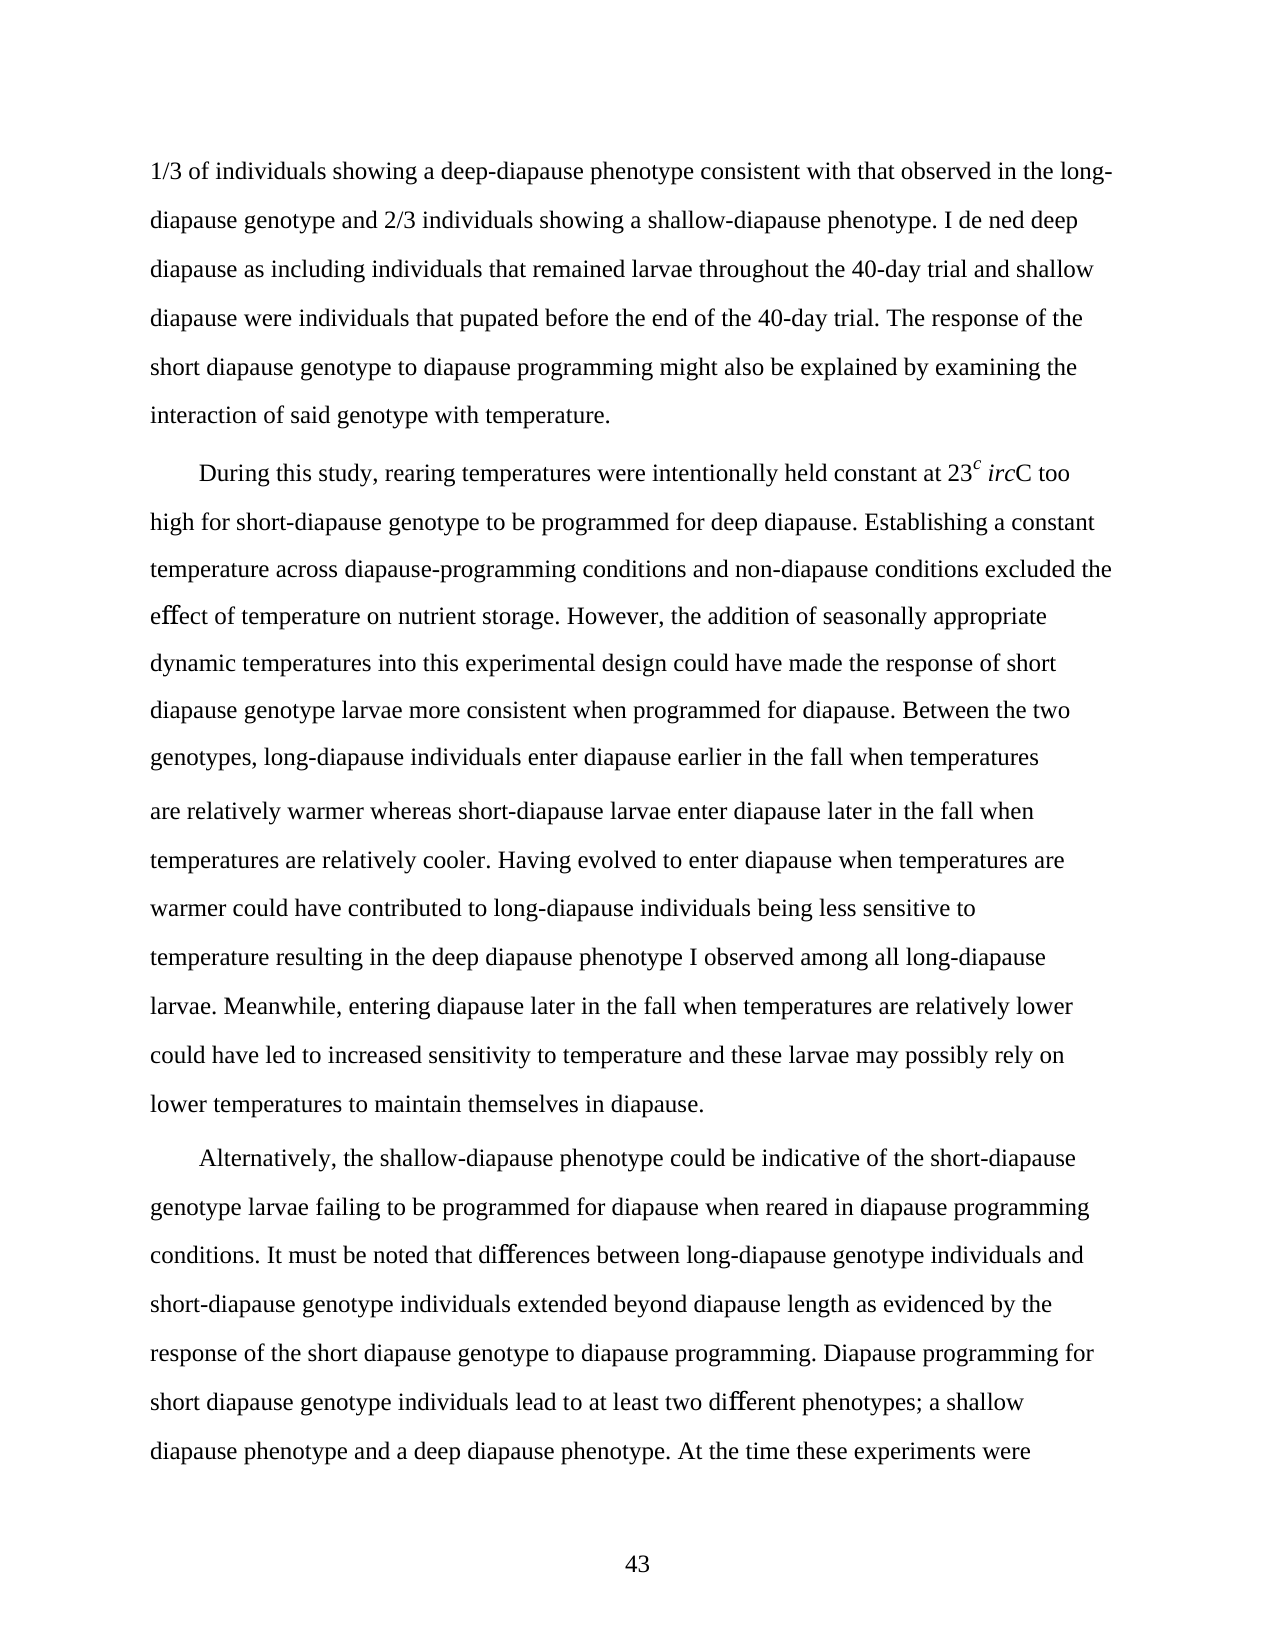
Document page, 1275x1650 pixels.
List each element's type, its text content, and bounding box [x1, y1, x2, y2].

text are relatively warmer whereas short-diapause larvae enter diapause later in the fall when temperatures are relatively cooler. Having evolved to enter diapause when temperatures are warmer could have contributed to long-diapause individuals being less sensitive to temperature resulting in the deep diapause phenotype I observed among all long-diapause larvae. Meanwhile, entering diapause later in the fall when temperatures are relatively lower could have led to increased sensitivity to temperature and these larvae may possibly rely on lower temperatures to maintain themselves in diapause. [150, 796, 1083, 1118]
text Alternatively, the shallow-diapause phenotype could be indicative of the short-diapause genotype larvae failing to be programmed for diapause when reared in diapause programming conditions. It must be noted that diﬀerences between long-diapause genotype individuals and short-diapause genotype individuals extended beyond diapause length as evidenced by the response of the short diapause genotype to diapause programming. Diapause programming for short diapause genotype individuals lead to at least two diﬀerent phenotypes; a shallow diapause phenotype and a deep diapause phenotype. At the time these experiments were [150, 1143, 1098, 1464]
text 43 [150, 1549, 1125, 1578]
text During this study, rearing temperatures were intentionally held constant at 23c ircC too high for short-diapause genotype to be programmed for deep diapause. Establishing a constant temperature across diapause-programming conditions and non-diapause conditions excluded the eﬀect of temperature on nutrient storage. However, the addition of seasonally appropriate dynamic temperatures into this experimental design could have made the response of short diapause genotype larvae more consistent when programmed for diapause. Between the two genotypes, long-diapause individuals enter diapause earlier in the fall when temperatures [150, 452, 1114, 771]
text 1/3 of individuals showing a deep-diapause phenotype consistent with that observed in the long-diapause genotype and 2/3 individuals showing a shallow-diapause phenotype. I de ned deep diapause as including individuals that remained larvae throughout the 40-day trial and shallow diapause were individuals that pupated before the end of the 40-day trial. The response of the short diapause genotype to diapause programming might also be explained by examining the interaction of said genotype with temperature. [150, 156, 1123, 429]
